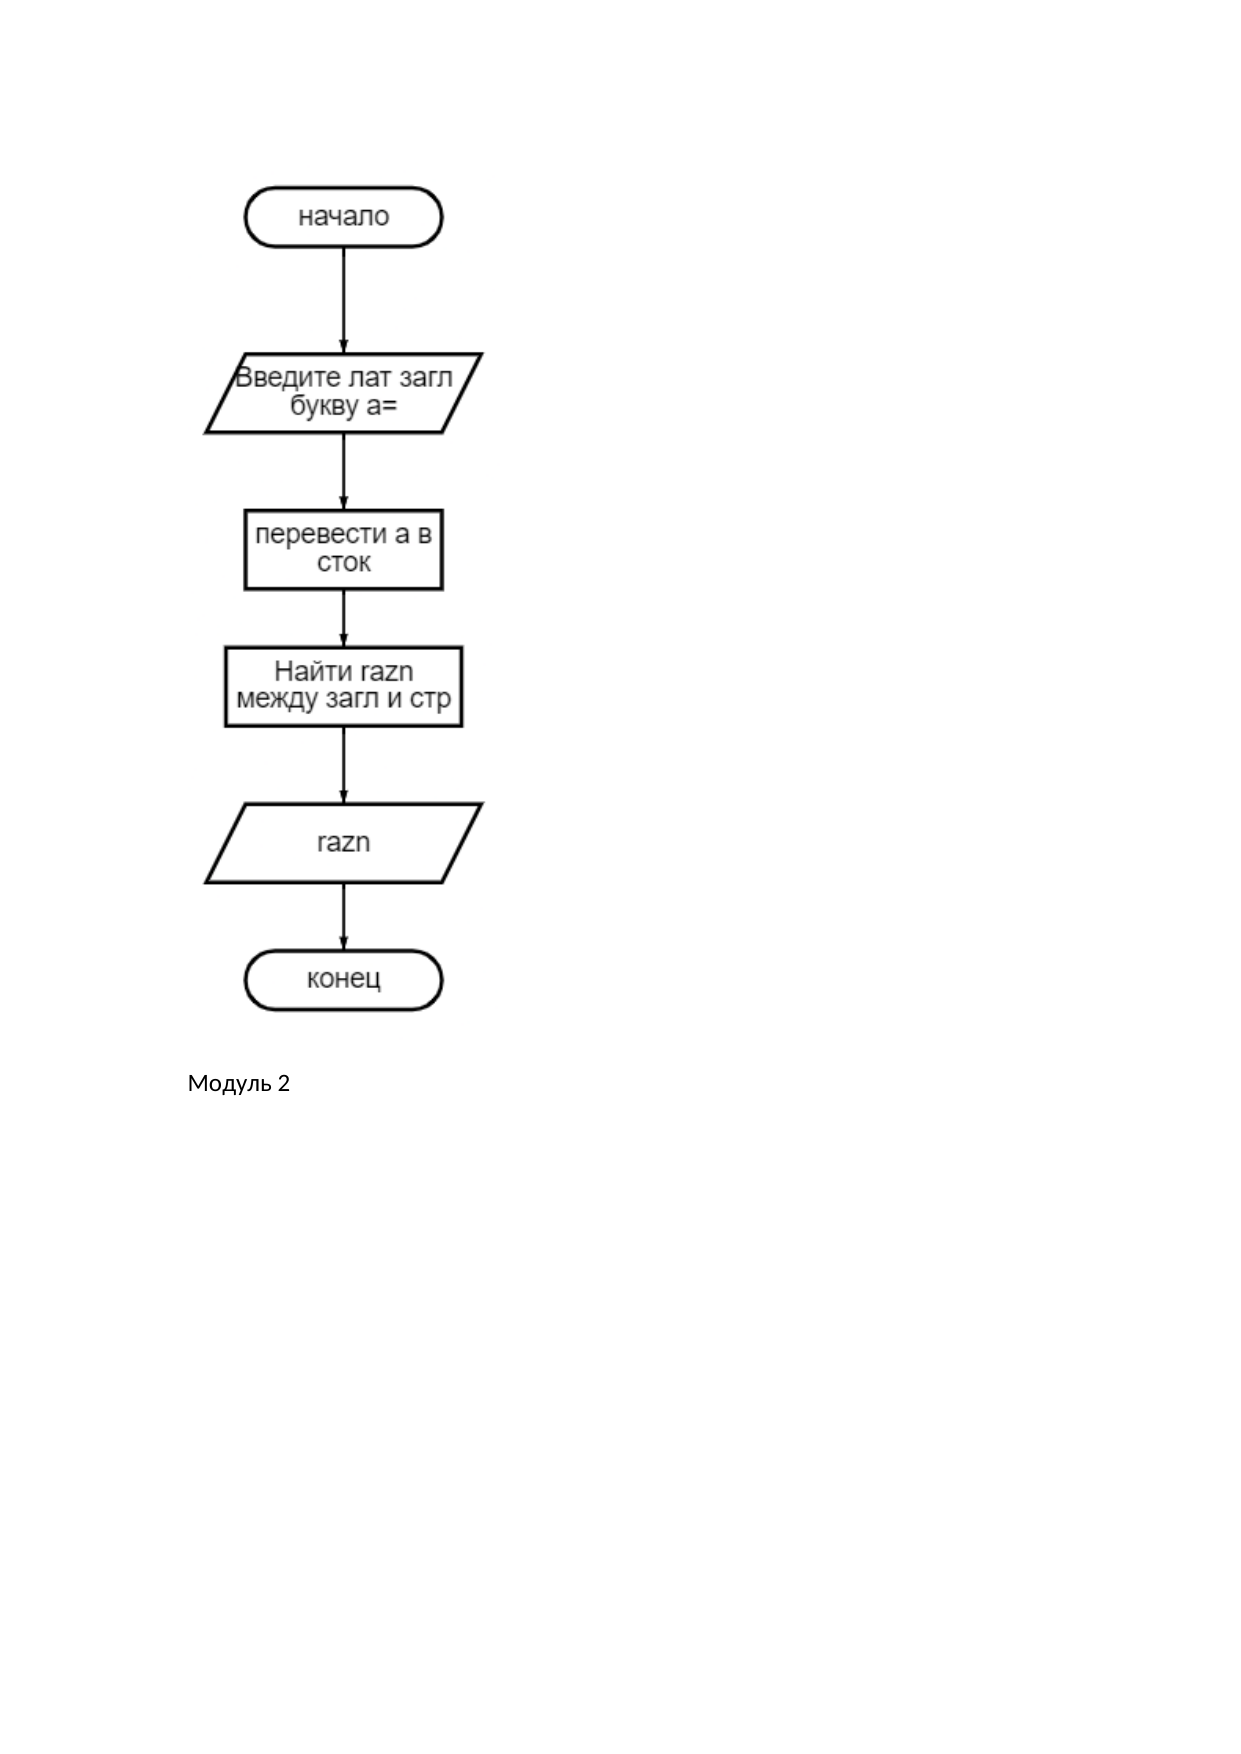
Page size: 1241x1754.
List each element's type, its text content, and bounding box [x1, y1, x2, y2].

picture [187, 150, 501, 1049]
text Модуль 2 [187, 1067, 1053, 1098]
